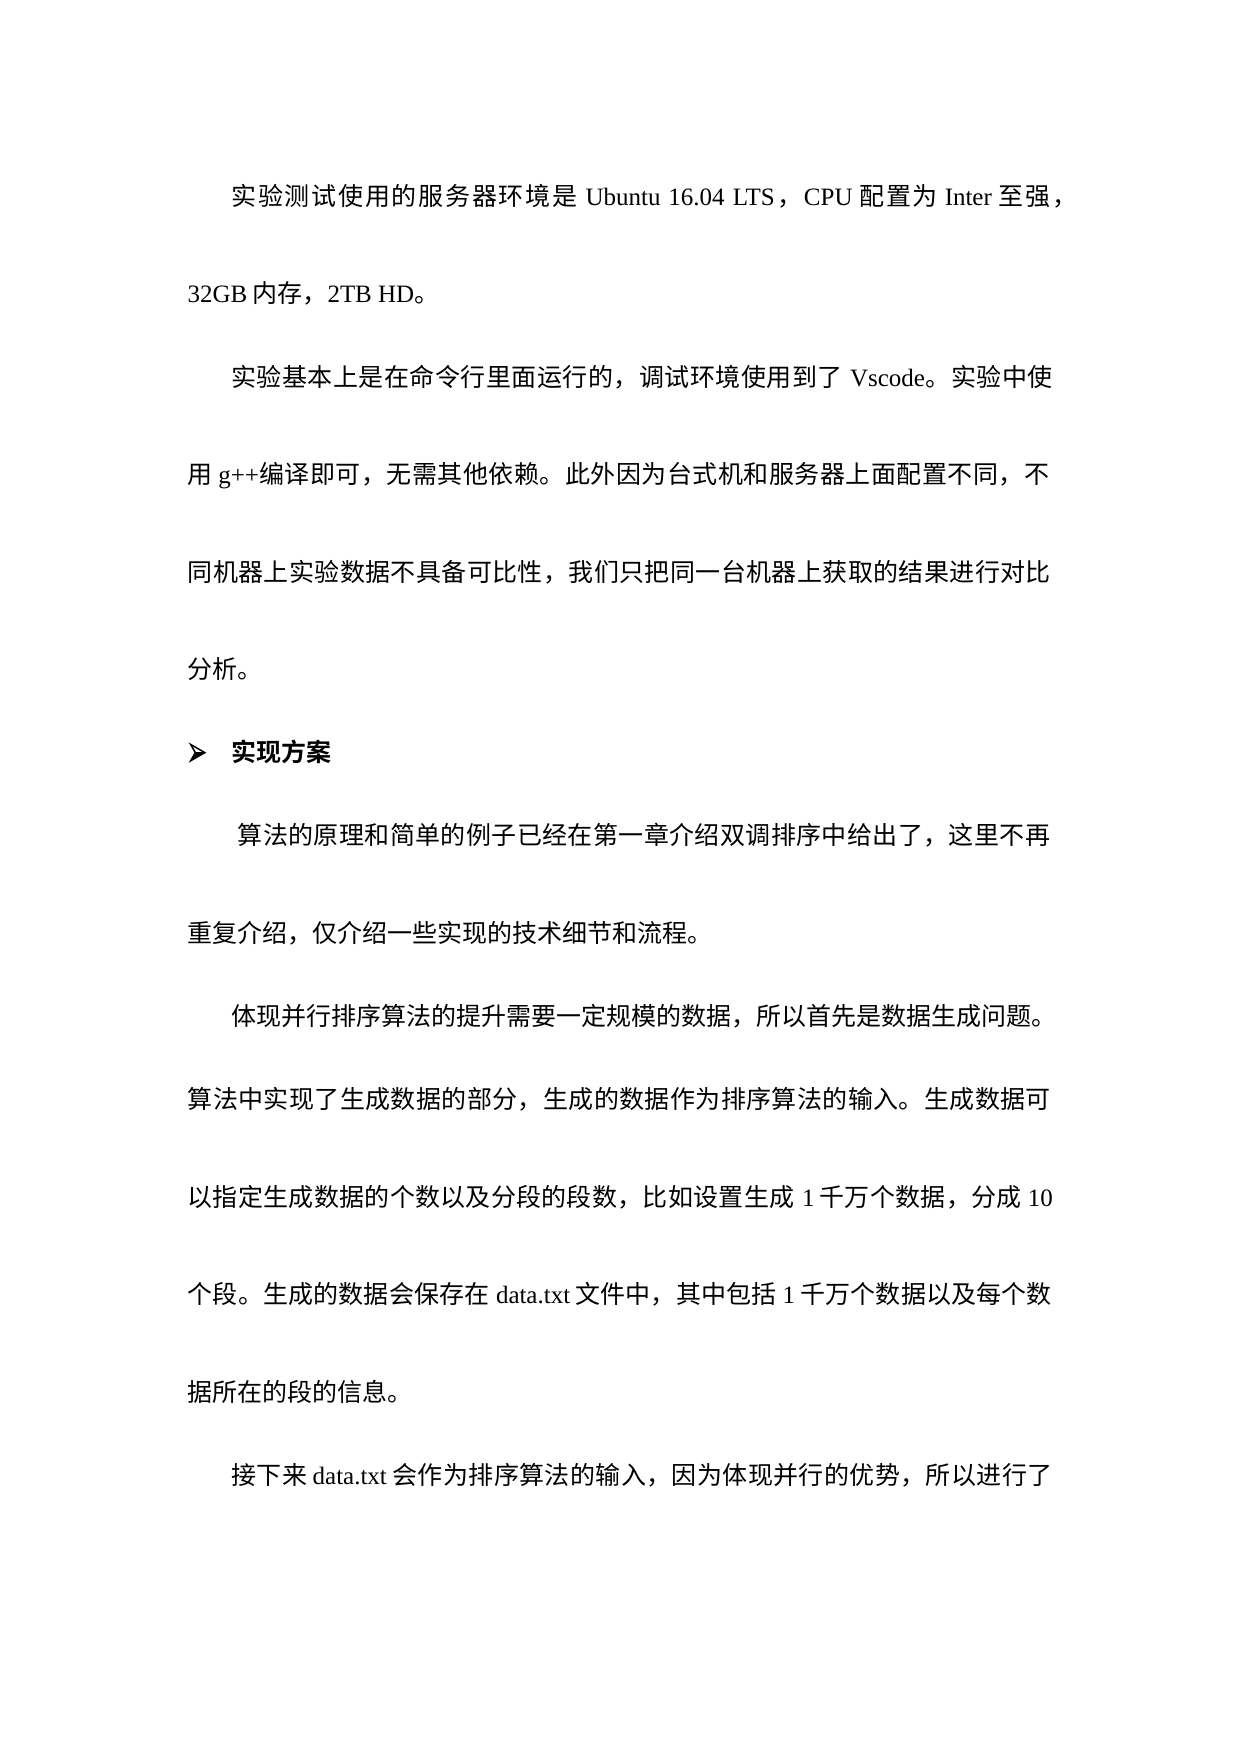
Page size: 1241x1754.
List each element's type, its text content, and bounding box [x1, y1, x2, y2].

text 算法中实现了生成数据的部分，生成的数据作为排序算法的输入。生成数据可以指定生成数据的个数以及分段的段数，比如设置生成1千万个数据，分成10个段。生成的数据会保存在data.txt文件中，其中包括1千万个数据以及每个数据所在的段的信息。 [187, 1065, 1053, 1423]
list 实现方案 [187, 718, 1053, 783]
text 实验测试使用的服务器环境是Ubuntu 16.04 LTS，CPU配置为Inter至强，32GB内存，2TB HD。 [187, 162, 1053, 324]
text 算法的原理和简单的例子已经在第一章介绍双调排序中给出了，这里不再重复介绍，仅介绍一些实现的技术细节和流程。 [187, 801, 1053, 964]
text 体现并行排序算法的提升需要一定规模的数据，所以首先是数据生成问题。 [231, 982, 1053, 1047]
text 实验基本上是在命令行里面运行的，调试环境使用到了Vscode。实验中使用g++编译即可，无需其他依赖。此外因为台式机和服务器上面配置不同，不同机器上实验数据不具备可比性，我们只把同一台机器上获取的结果进行对比分析。 [187, 343, 1053, 700]
